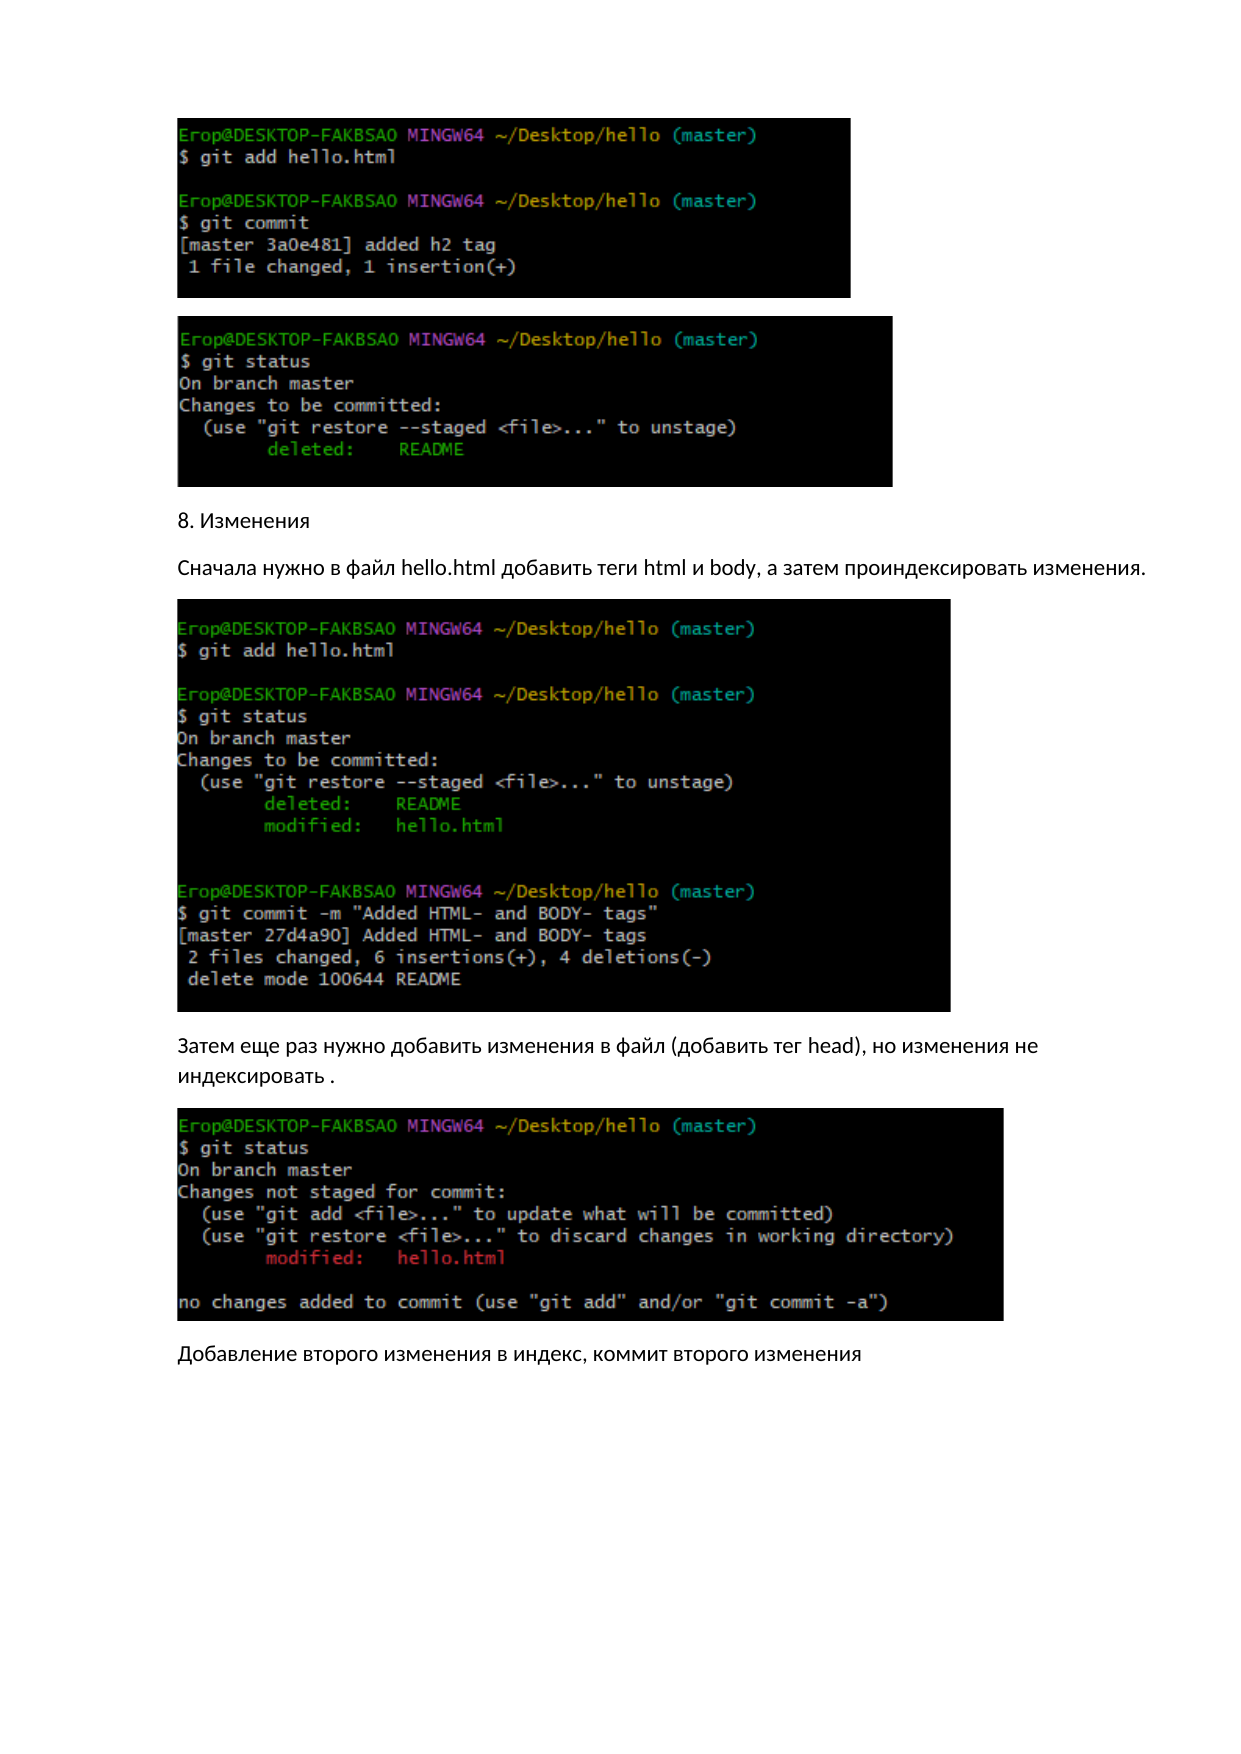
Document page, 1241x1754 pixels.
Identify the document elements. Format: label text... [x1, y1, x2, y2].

picture [177, 118, 851, 298]
text Добавление второго изменения в индекс, коммит второго изменения [177, 1339, 1152, 1367]
text Затем еще раз нужно добавить изменения в файл (добавить тег head), но изменения не индексировать . [177, 1031, 1152, 1089]
picture [177, 599, 951, 1012]
text Сначала нужно в файл hello.html добавить теги html и body, а затем проиндексировать изменения. [177, 553, 1152, 581]
picture [177, 316, 893, 487]
picture [177, 1108, 1004, 1321]
text 8. Изменения [177, 506, 1152, 534]
